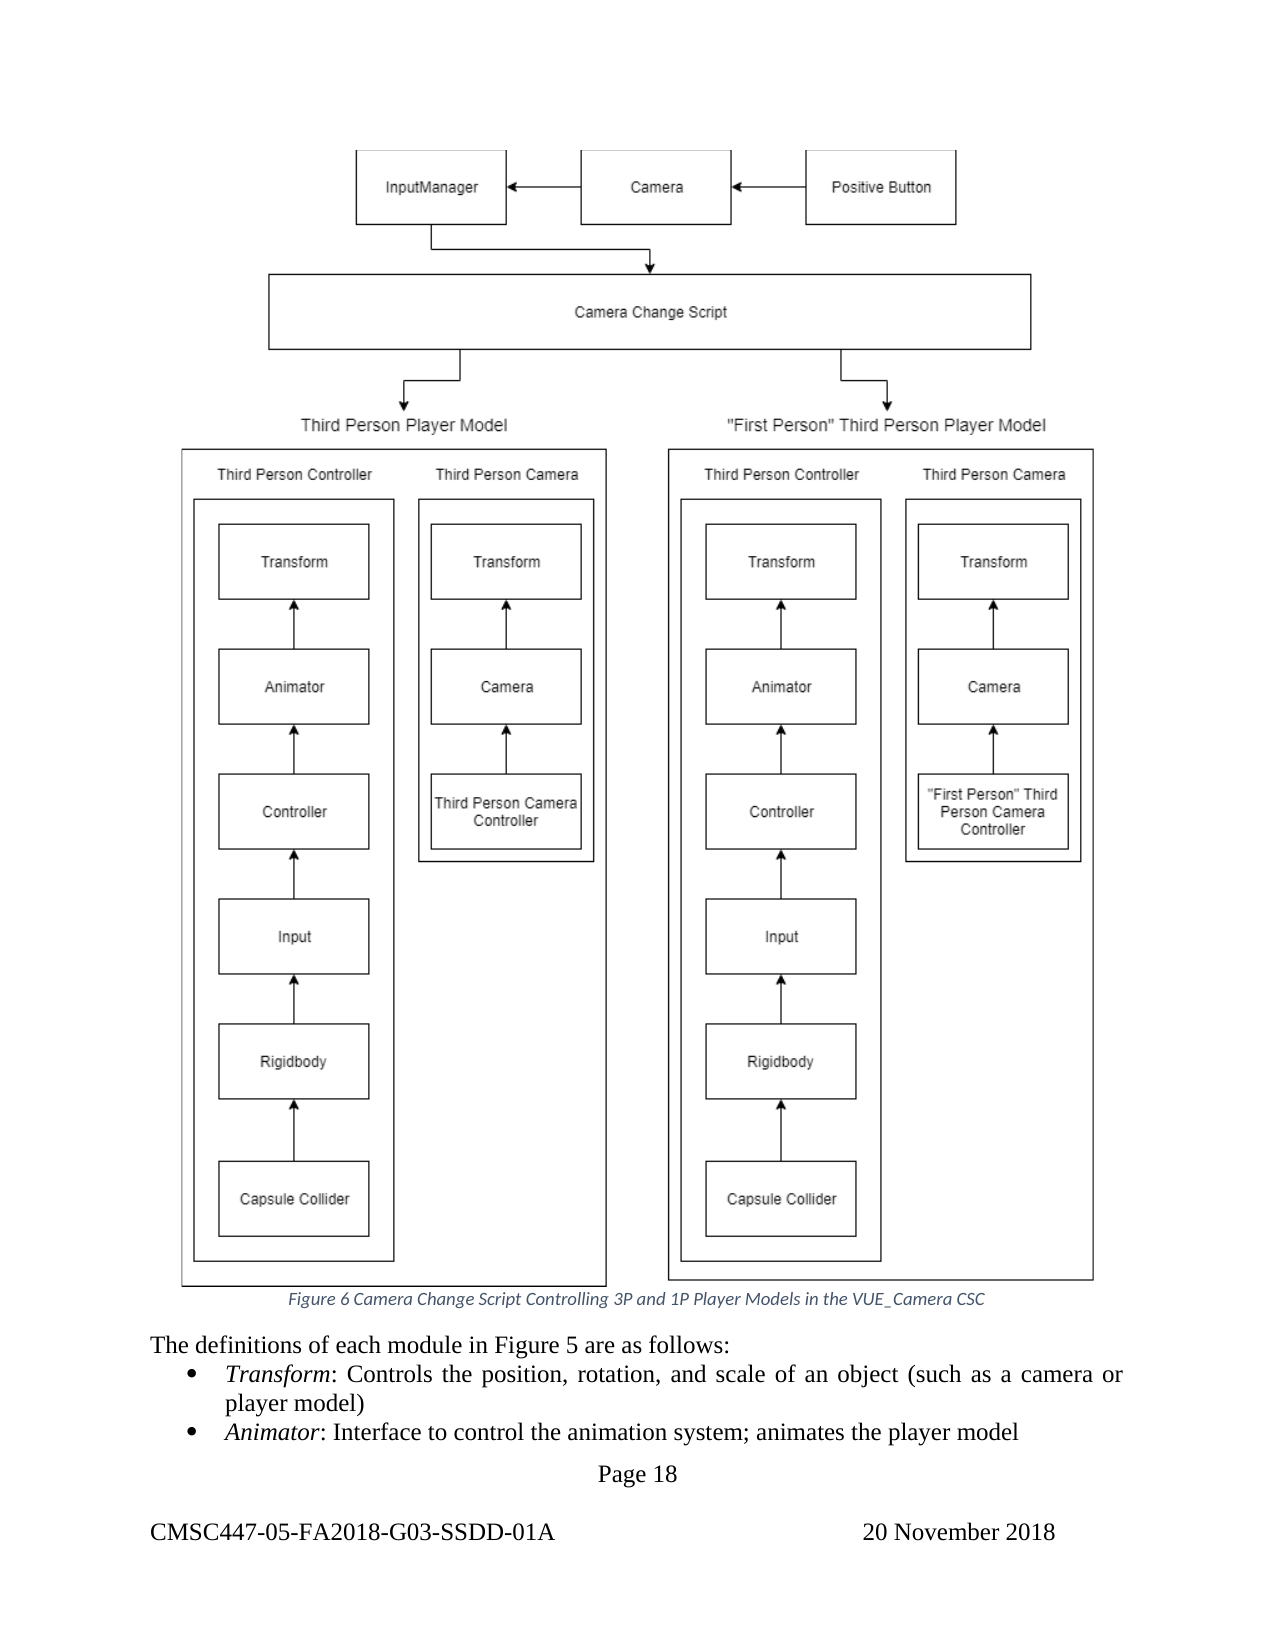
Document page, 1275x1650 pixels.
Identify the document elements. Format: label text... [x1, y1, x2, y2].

list Transform: Controls the position, rotation, and scale of an object (such as a camera or player model) [187, 1359, 1125, 1417]
text The definitions of each module in Figure 5 are as follows: [150, 1331, 1125, 1359]
text Figure 6 Camera Change Script Controlling 3P and 1P Player Models in the VUE_Camera CSC [150, 1287, 1125, 1310]
picture [181, 150, 1094, 1287]
list Animator: Interface to control the animation system; animates the player model [187, 1417, 1125, 1446]
